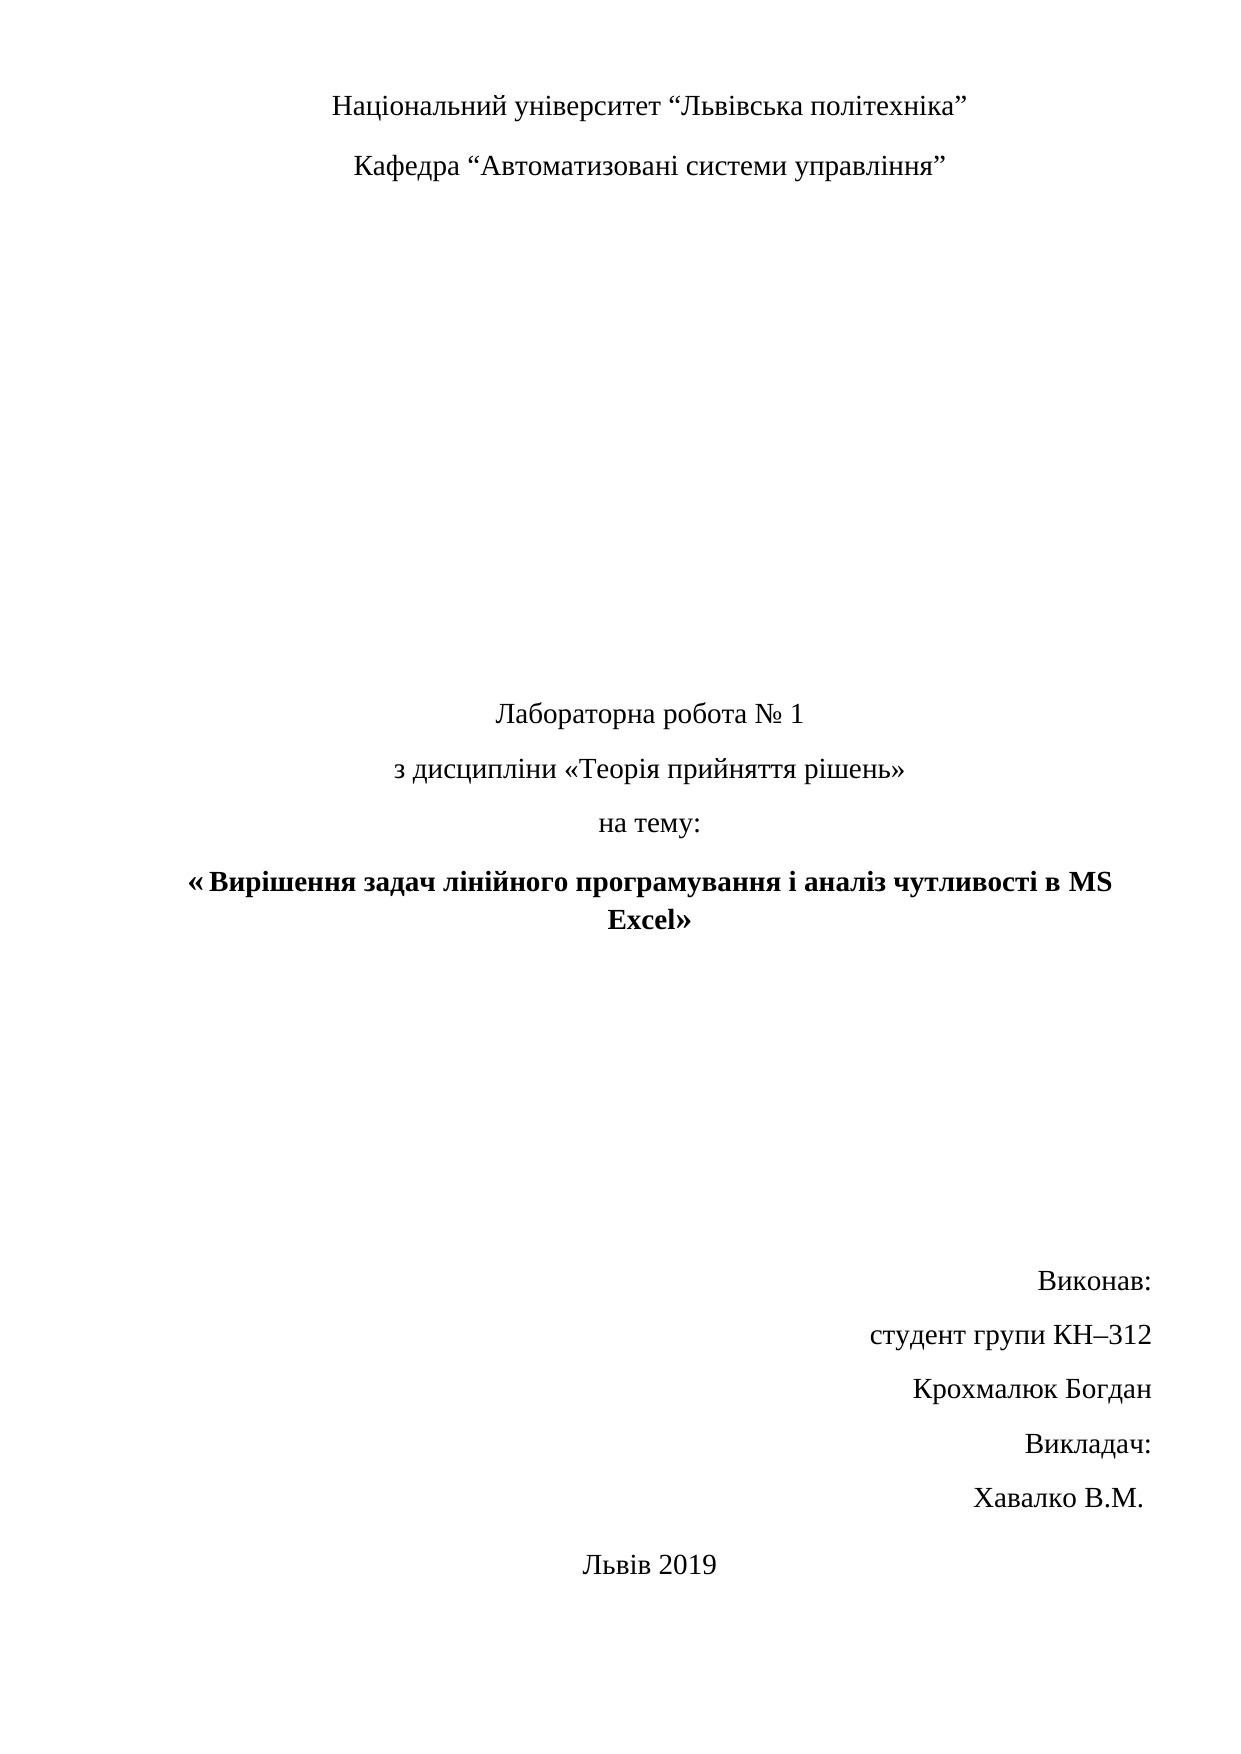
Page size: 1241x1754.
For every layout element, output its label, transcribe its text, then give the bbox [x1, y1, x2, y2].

text з дисципліни «Теорія прийняття рішень» [148, 751, 1152, 784]
text Національний університет “Львівська політехніка” [148, 88, 1152, 122]
text на тему: [148, 805, 1152, 839]
text Викладач: [148, 1426, 1152, 1459]
text Львів 2019 [148, 1547, 1152, 1581]
text « Вирішення задач лінійного програмування і аналіз чутливості в MS Excel» [148, 860, 1152, 936]
text Хавалко В.М. [148, 1480, 1152, 1514]
text студент групи КН–312 [148, 1317, 1152, 1351]
text Крохмалюк Богдан [148, 1371, 1152, 1405]
text Лабораторна робота № 1 [148, 697, 1152, 730]
text Виконав: [812, 1263, 1152, 1296]
text Кафедра “Автоматизовані системи управління” [148, 148, 1152, 181]
